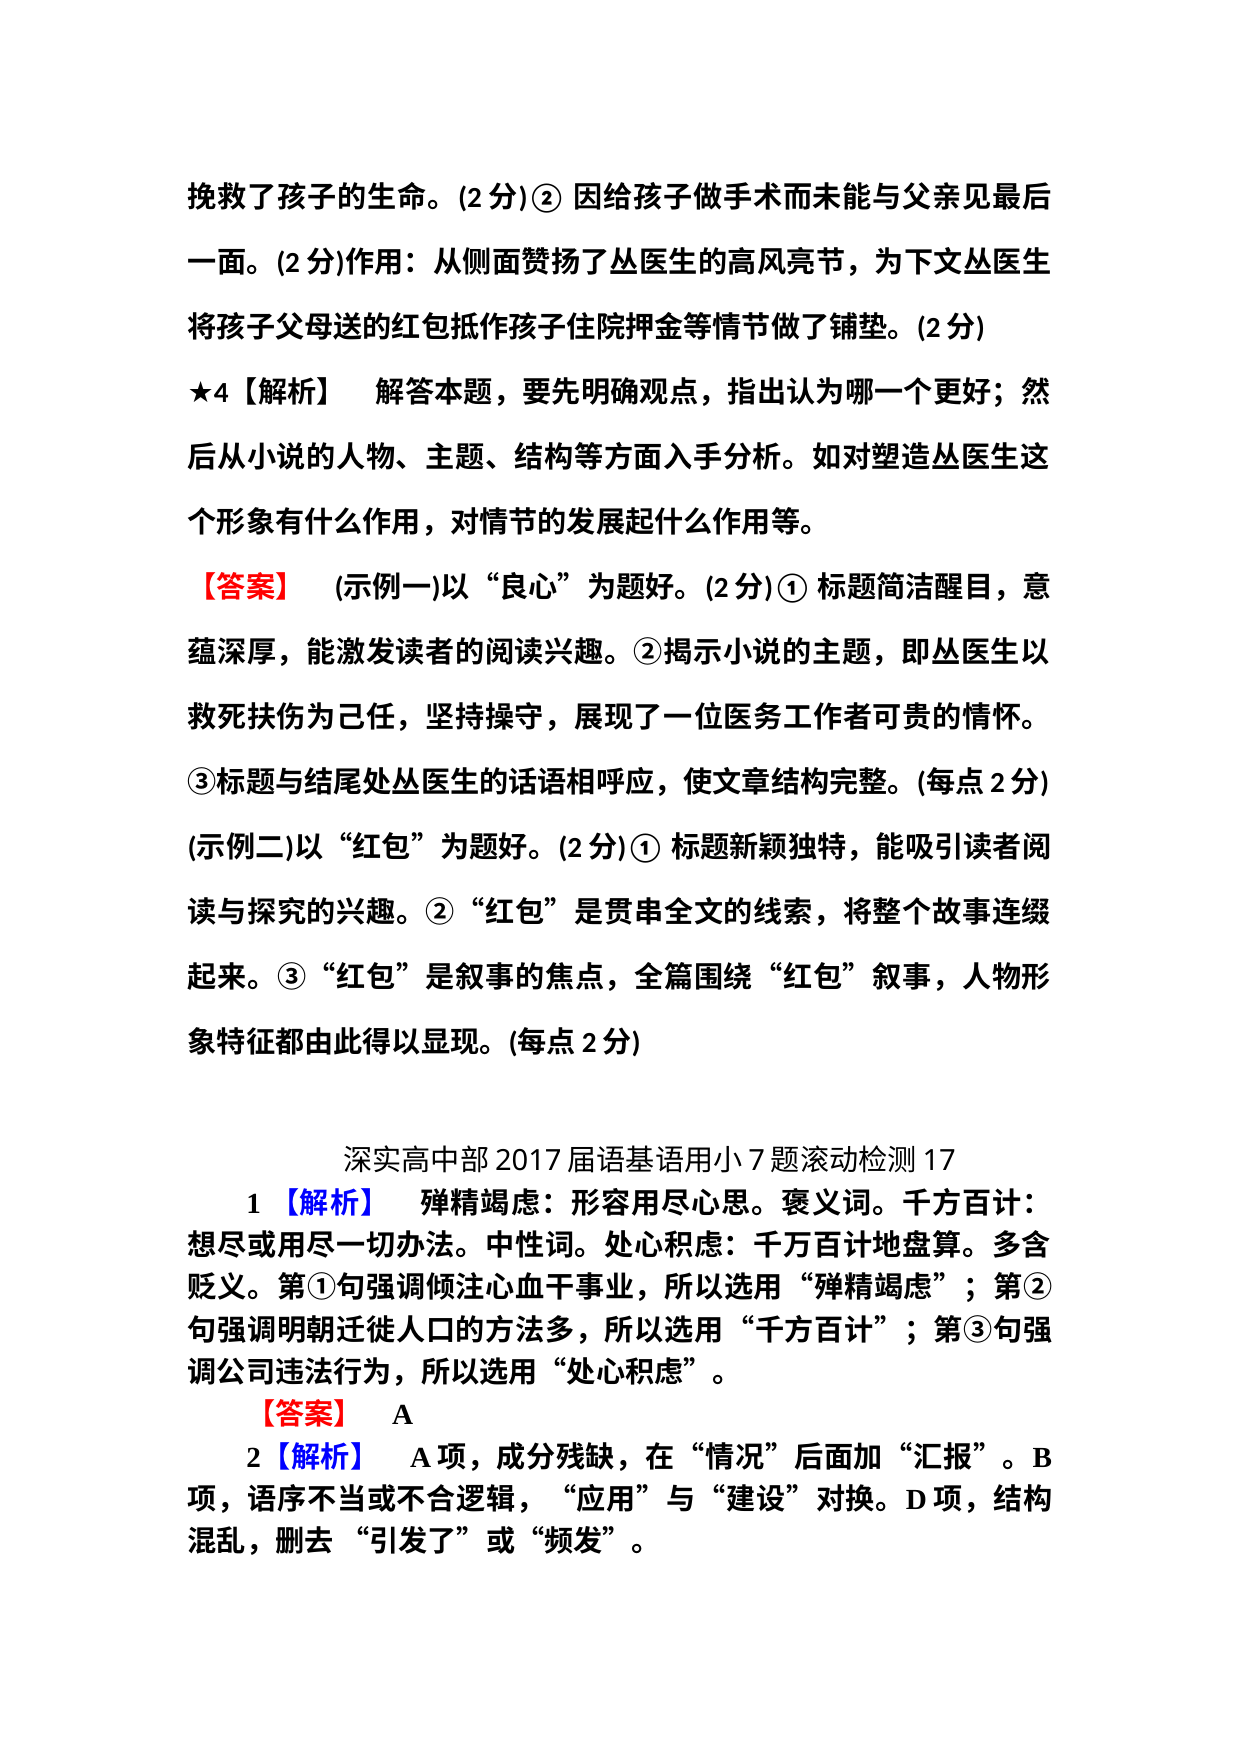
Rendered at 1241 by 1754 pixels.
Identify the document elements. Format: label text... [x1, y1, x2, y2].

text ★4【解析】 解答本题，要先明确观点，指出认为哪一个更好；然后从小说的人物、主题、结构等方面入手分析。如对塑造丛医生这个形象有什么作用，对情节的发展起什么作用等。 [187, 357, 1053, 552]
text (示例二)以“红包”为题好。(2分)①标题新颖独特，能吸引读者阅读与探究的兴趣。②“红包”是贯串全文的线索，将整个故事连缀起来。③“红包”是叙事的焦点，全篇围绕“红包”叙事，人物形象特征都由此得以显现。(每点2分) [187, 812, 1053, 1072]
text 【答案】 (示例一)以“良心”为题好。(2分)①标题简洁醒目，意蕴深厚，能激发读者的阅读兴趣。②揭示小说的主题，即丛医生以救死扶伤为己任，坚持操守，展现了一位医务工作者可贵的情怀。③标题与结尾处丛医生的话语相呼应，使文章结构完整。(每点2分) [187, 552, 1053, 812]
text 【答案】 A [187, 1391, 1053, 1433]
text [187, 162, 1053, 357]
text 深实高中部2017届语基语用小7题滚动检测17 [187, 1137, 1053, 1179]
text 1 【解析】 殚精竭虑：形容用尽心思。褒义词。千方百计：想尽或用尽一切办法。中性词。处心积虑：千万百计地盘算。多含贬义。第①句强调倾注心血干事业，所以选用“殚精竭虑”；第②句强调明朝迁徙人口的方法多，所以选用“千方百计”；第③句强调公司违法行为，所以选用“处心积虑”。 [187, 1179, 1053, 1391]
text 2【解析】 A项，成分残缺，在“情况”后面加“汇报”。B项，语序不当或不合逻辑，“应用”与“建设”对换。D项，结构混乱，删去 “引发了”或“频发”。 [187, 1433, 1053, 1560]
